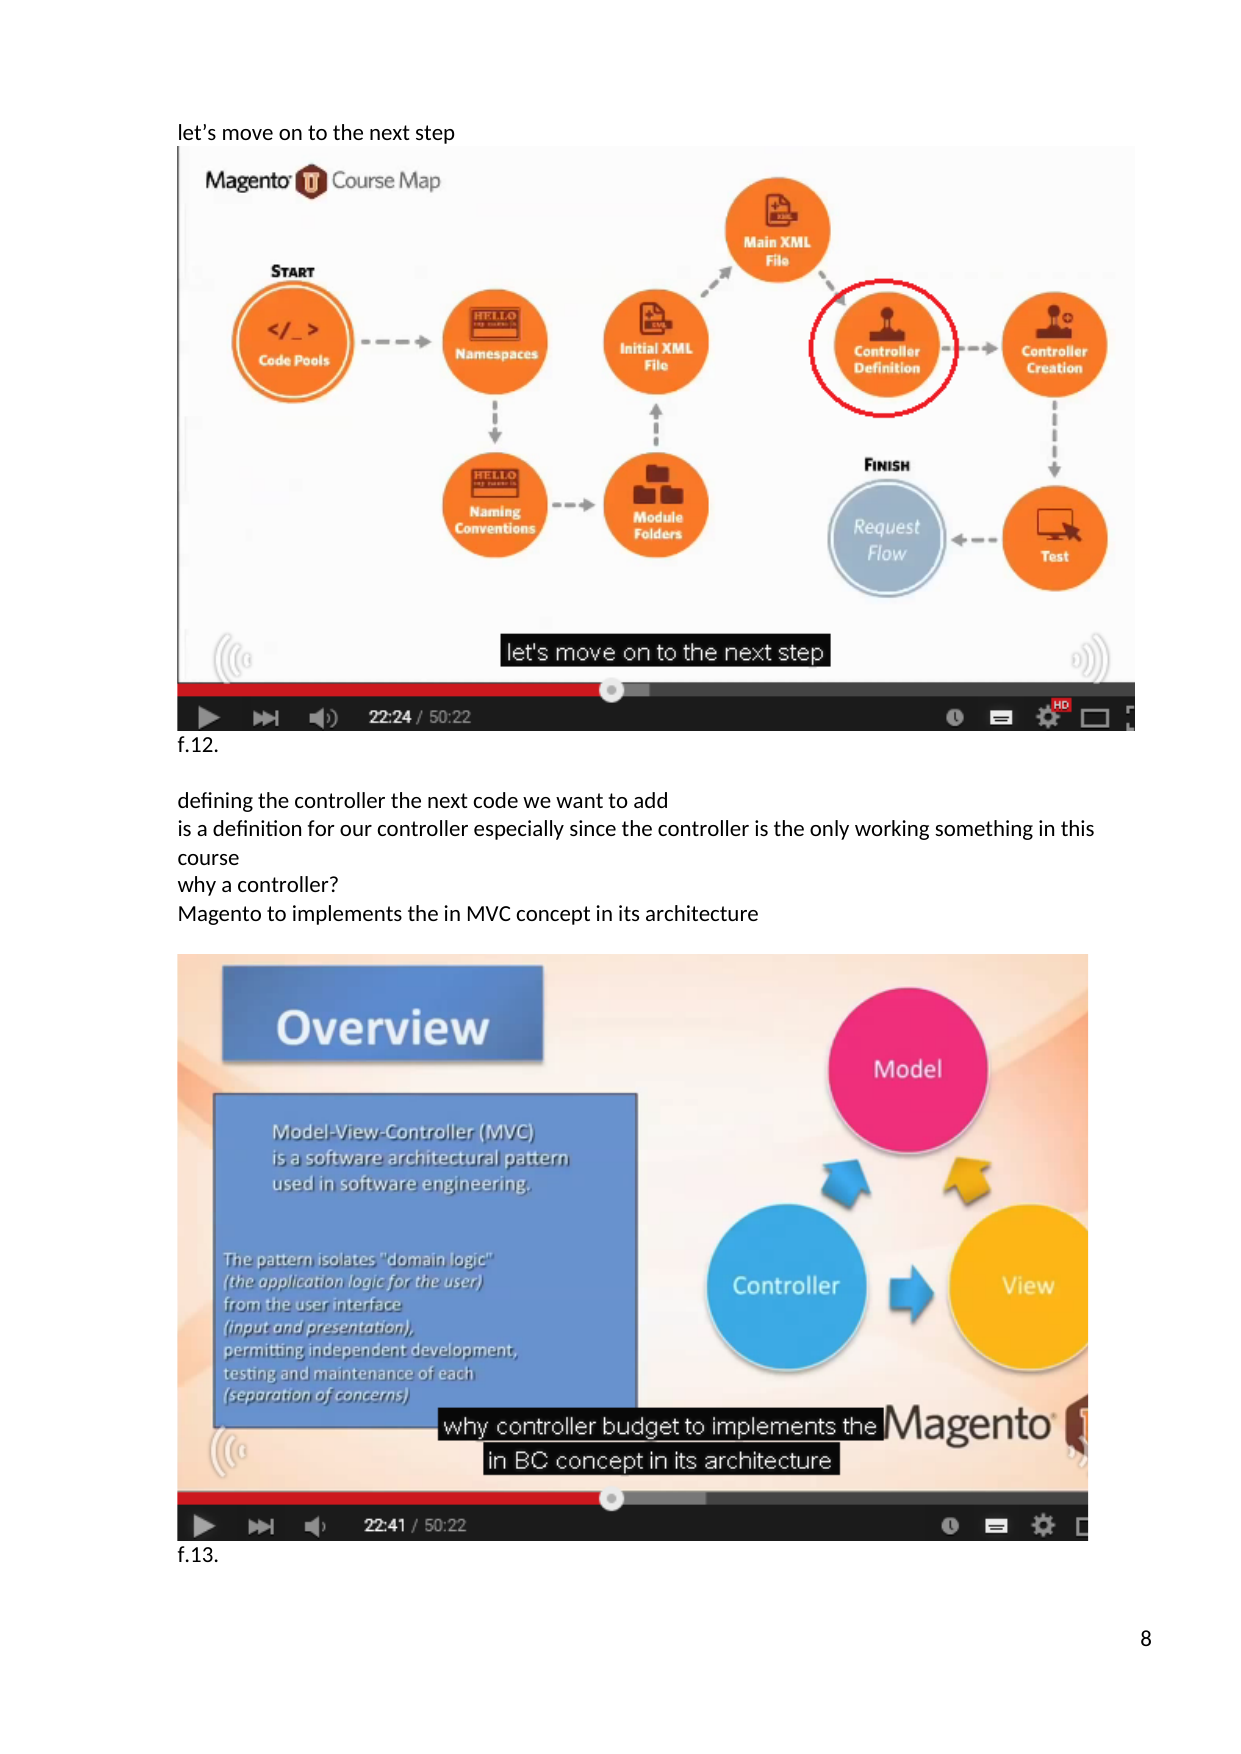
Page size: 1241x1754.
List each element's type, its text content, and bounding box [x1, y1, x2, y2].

text defining the controller the next code we want to add [177, 787, 1152, 814]
text is a definition for our controller especially since the controller is the only working something in this course [177, 814, 1152, 871]
text f.13. [177, 1541, 1152, 1569]
picture [177, 146, 1135, 731]
text let’s move on to the next step [177, 118, 1152, 146]
text why a controller? [177, 871, 1152, 899]
picture [177, 954, 1089, 1541]
text Magento to implements the in MVC concept in its architecture [177, 899, 1152, 927]
text f.12. [177, 731, 1152, 758]
